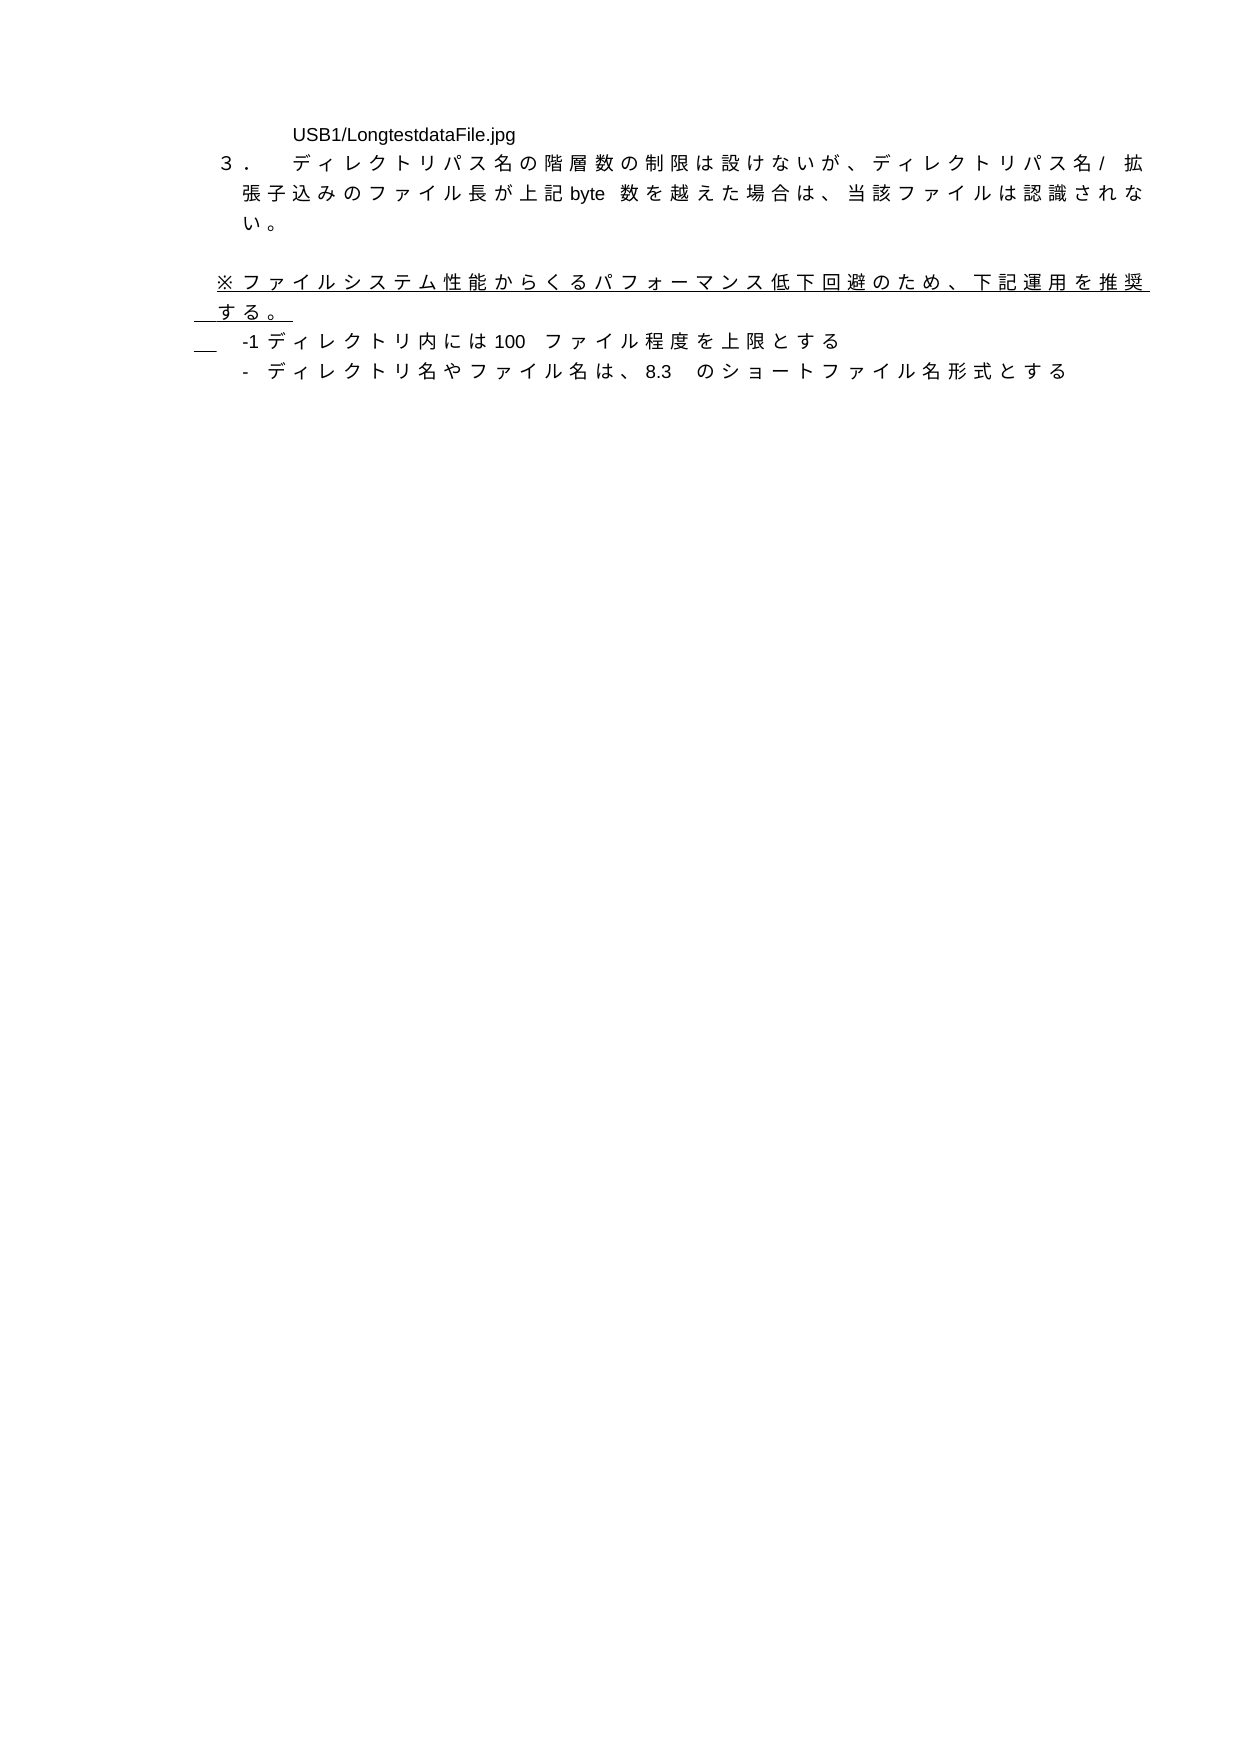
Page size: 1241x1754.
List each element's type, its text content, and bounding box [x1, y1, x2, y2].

text ※ファイルシステム性能からくるパフォーマンス低下回避のため、下記運用を推奨する。 -1ディレクトリ内には100ファイル程度を上限とする -ディレクトリ名やファイル名は、8.3のショートファイル名形式とする [193, 237, 1149, 385]
list ディレクトリパス名の階層数の制限は設けないが、ディレクトリパス名/拡張子込みのファイル長が上記byte数を越えた場合は、当該ファイルは認識されない。 [193, 148, 1149, 237]
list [193, 118, 1149, 148]
